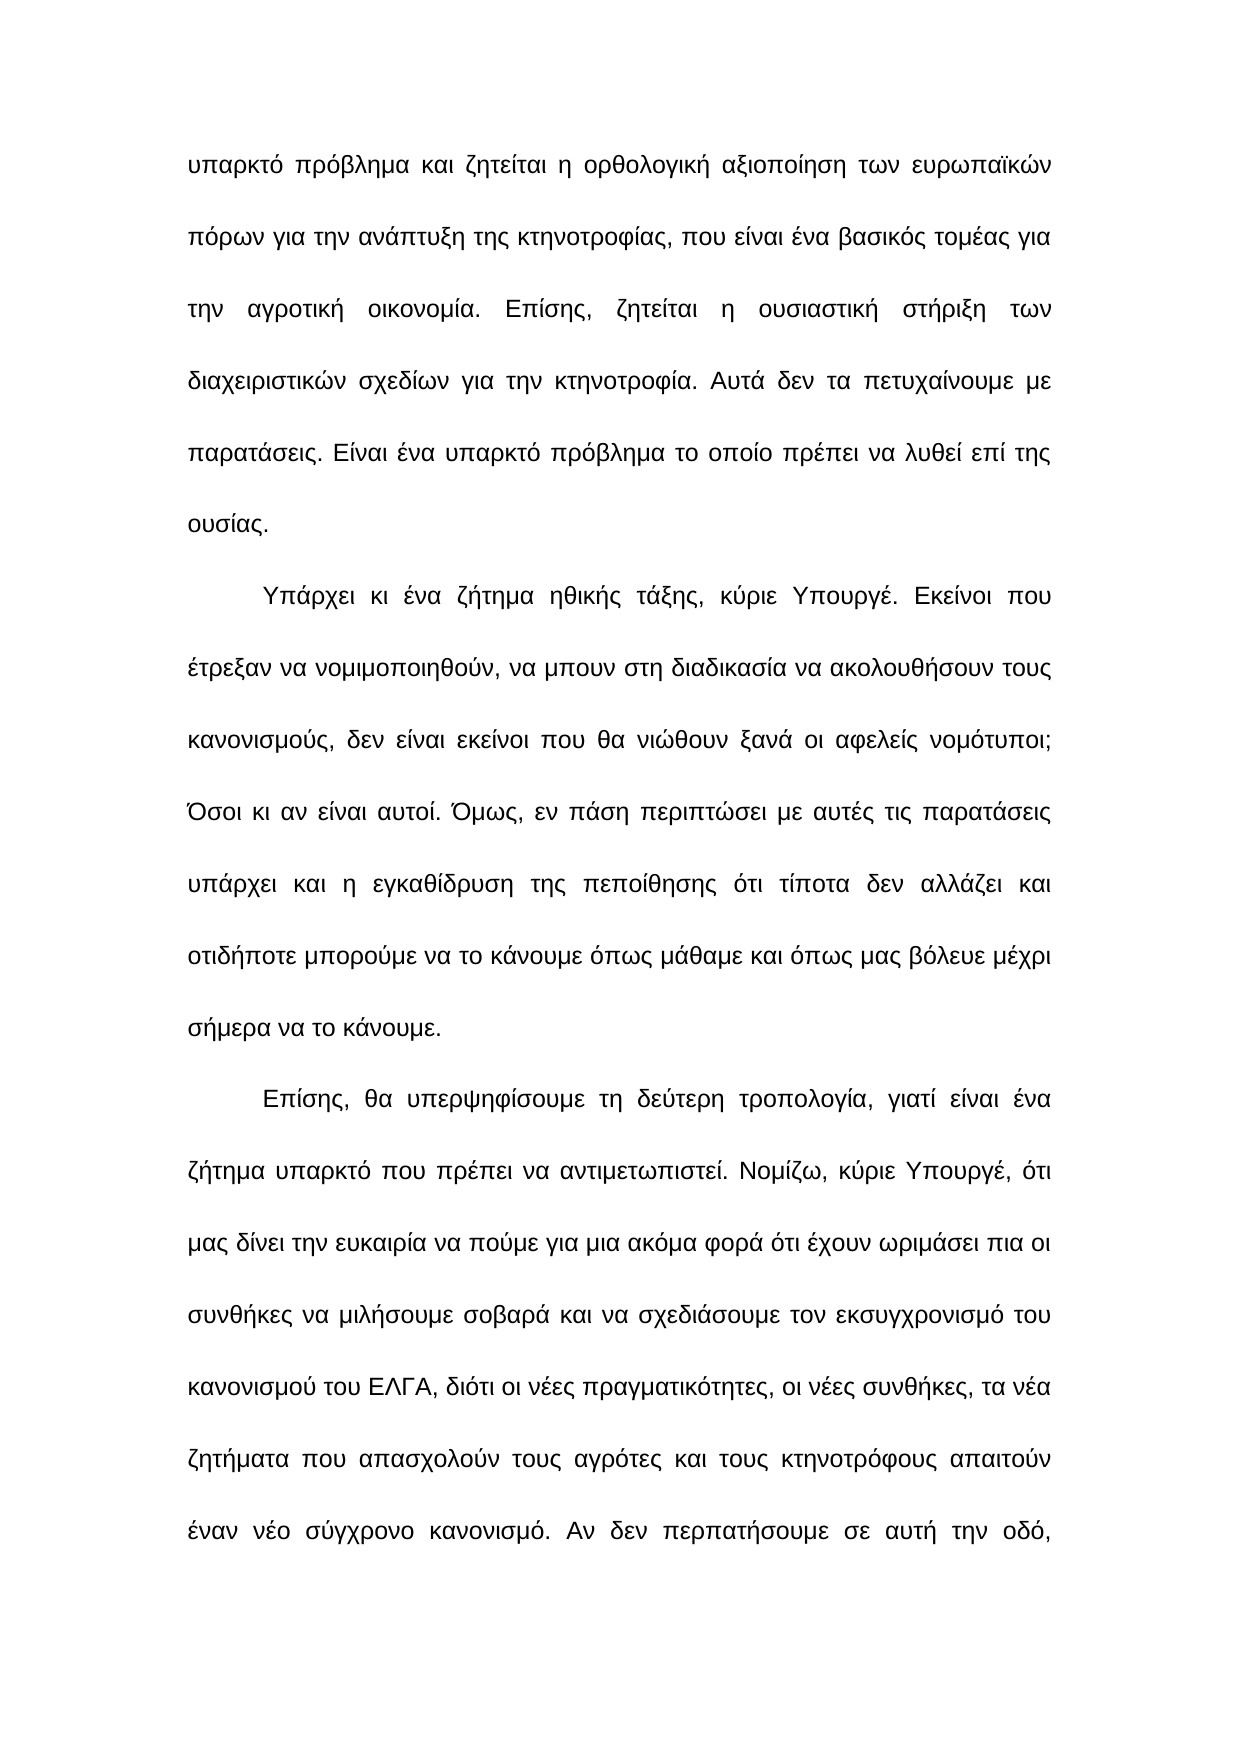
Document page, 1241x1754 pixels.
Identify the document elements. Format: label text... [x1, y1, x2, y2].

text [187, 1084, 1053, 1544]
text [187, 150, 1053, 538]
text Υπάρχει κι ένα ζήτημα ηθικής τάξης, κύριε Υπουργέ. Εκείνοι που έτρεξαν να νομιμοποιηθούν, να μπουν στη διαδικασία να ακολουθήσουν τους κανονισμούς, δεν είναι εκείνοι που θα νιώθουν ξανά οι αφελείς νομότυποι; Όσοι κι αν είναι αυτοί. Όμως, εν πάση περιπτώσει με αυτές τις παρατάσεις υπάρχει και η εγκαθίδρυση της πεποίθησης ότι τίποτα δεν αλλάζει και οτιδήποτε μπορούμε να το κάνουμε όπως μάθαμε και όπως μας βόλευε μέχρι σήμερα να το κάνουμε. [187, 581, 1053, 1041]
